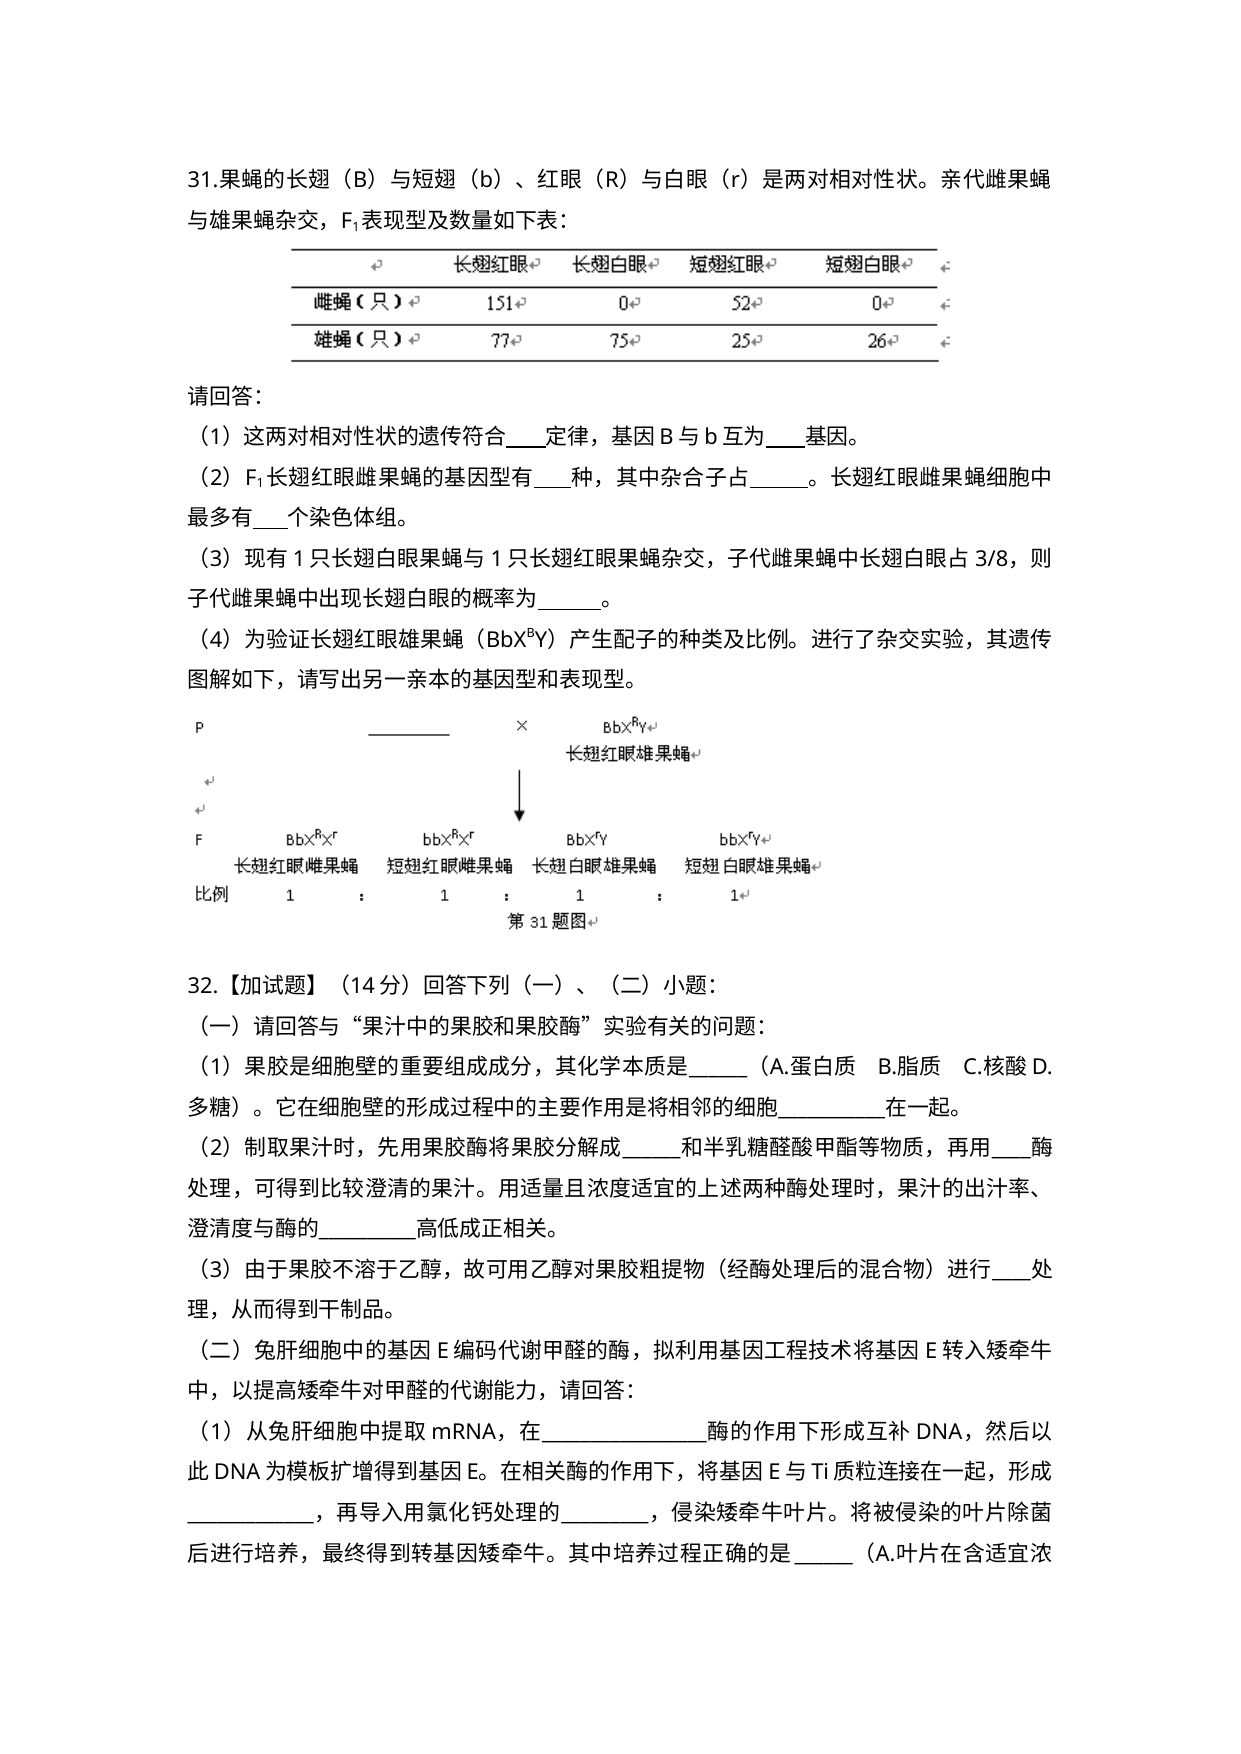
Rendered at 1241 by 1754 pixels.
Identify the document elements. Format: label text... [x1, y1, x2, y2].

picture [187, 702, 825, 932]
text （2）F1长翅红眼雌果蝇的基因型有 种，其中杂合子占 。长翅红眼雌果蝇细胞中最多有 个染色体组。 [187, 459, 1053, 532]
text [187, 1413, 1053, 1568]
text 32.【加试题】（14分）回答下列（一）、（二）小题： [187, 968, 1053, 1000]
picture [290, 243, 950, 373]
text （一）请回答与“果汁中的果胶和果胶酶”实验有关的问题： [187, 1008, 1053, 1041]
text （1）这两对相对性状的遗传符合 定律，基因B与b互为 基因。 [187, 419, 1053, 451]
text （3）现有1只长翅白眼果蝇与1只长翅红眼果蝇杂交，子代雌果蝇中长翅白眼占3/8，则子代雌果蝇中出现长翅白眼的概率为 。 [187, 540, 1053, 613]
text （2）制取果汁时，先用果胶酶将果胶分解成______和半乳糖醛酸甲酯等物质，再用____酶 处理，可得到比较澄清的果汁。用适量且浓度适宜的上述两种酶处理时，果汁的出汁率、澄清度与酶的__________高低成正相关。 [187, 1130, 1053, 1243]
text 请回答： [187, 378, 1053, 411]
text （1）果胶是细胞壁的重要组成成分，其化学本质是______（A.蛋白质 B.脂质 C.核酸D.多糖）。它在细胞壁的形成过程中的主要作用是将相邻的细胞___________在一起。 [187, 1049, 1053, 1122]
text （3）由于果胶不溶于乙醇，故可用乙醇对果胶粗提物（经酶处理后的混合物）进行____处 理，从而得到干制品。 [187, 1251, 1053, 1324]
text 31.果蝇的长翅（B）与短翅（b）、红眼（R）与白眼（r）是两对相对性状。亲代雌果蝇与雄果蝇杂交，F1表现型及数量如下表： [187, 162, 1053, 235]
text （二）兔肝细胞中的基因E编码代谢甲醛的酶，拟利用基因工程技术将基因E转入矮牵牛中，以提高矮牵牛对甲醛的代谢能力，请回答： [187, 1332, 1053, 1406]
text （4）为验证长翅红眼雄果蝇（BbXBY）产生配子的种类及比例。进行了杂交实验，其遗传图解如下，请写出另一亲本的基因型和表现型。 [187, 621, 1053, 694]
